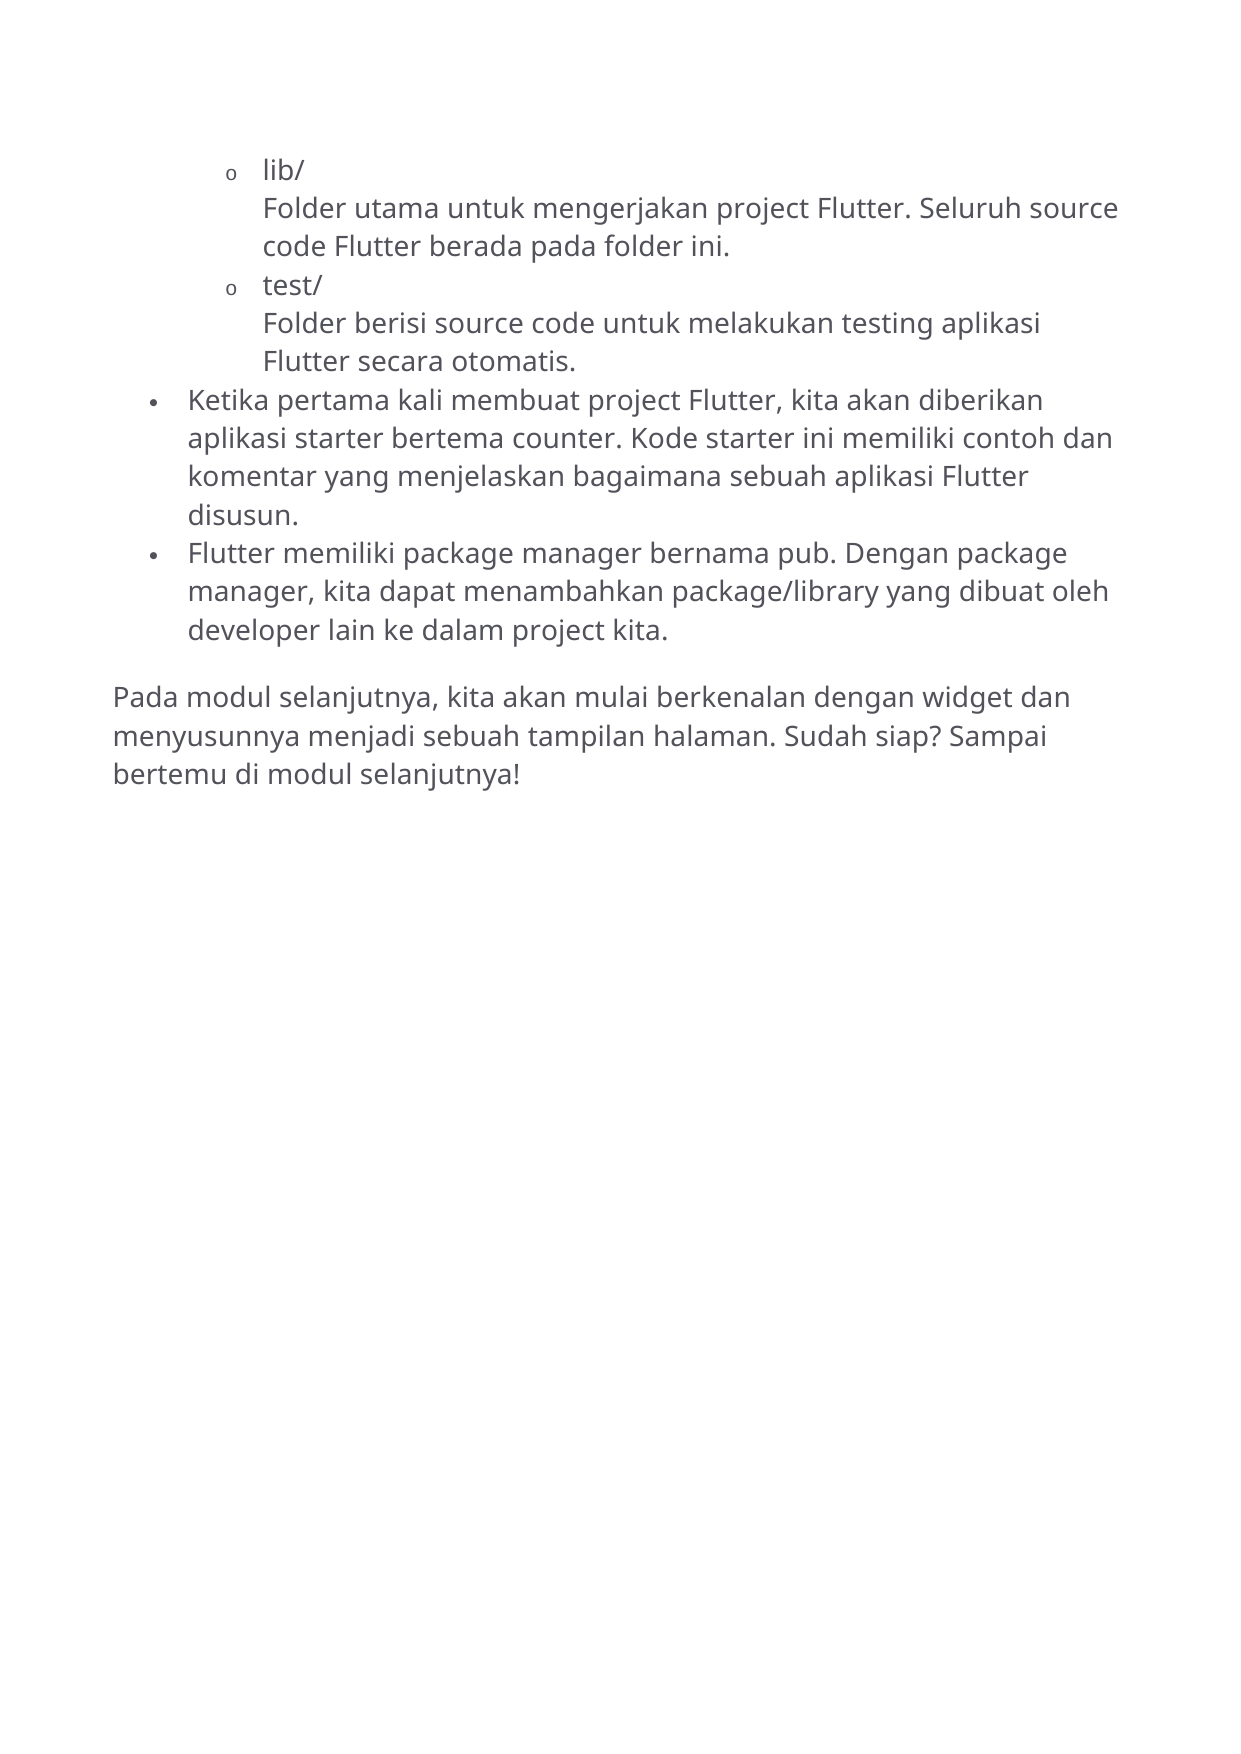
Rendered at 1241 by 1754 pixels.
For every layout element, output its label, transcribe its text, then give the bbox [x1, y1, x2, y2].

list lib/ Folder utama untuk mengerjakan project Flutter. Seluruh source code Flutter berada pada folder ini. [225, 150, 1128, 265]
list Flutter memiliki package manager bernama pub. Dengan package manager, kita dapat menambahkan package/library yang dibuat oleh developer lain ke dalam project kita. [150, 533, 1128, 648]
list test/ Folder berisi source code untuk melakukan testing aplikasi Flutter secara otomatis. [225, 265, 1128, 380]
text Pada modul selanjutnya, kita akan mulai berkenalan dengan widget dan menyusunnya menjadi sebuah tampilan halaman. Sudah siap? Sampai bertemu di modul selanjutnya! [112, 677, 1128, 792]
list Ketika pertama kali membuat project Flutter, kita akan diberikan aplikasi starter bertema counter. Kode starter ini memiliki contoh dan komentar yang menjelaskan bagaimana sebuah aplikasi Flutter disusun. [150, 380, 1128, 533]
